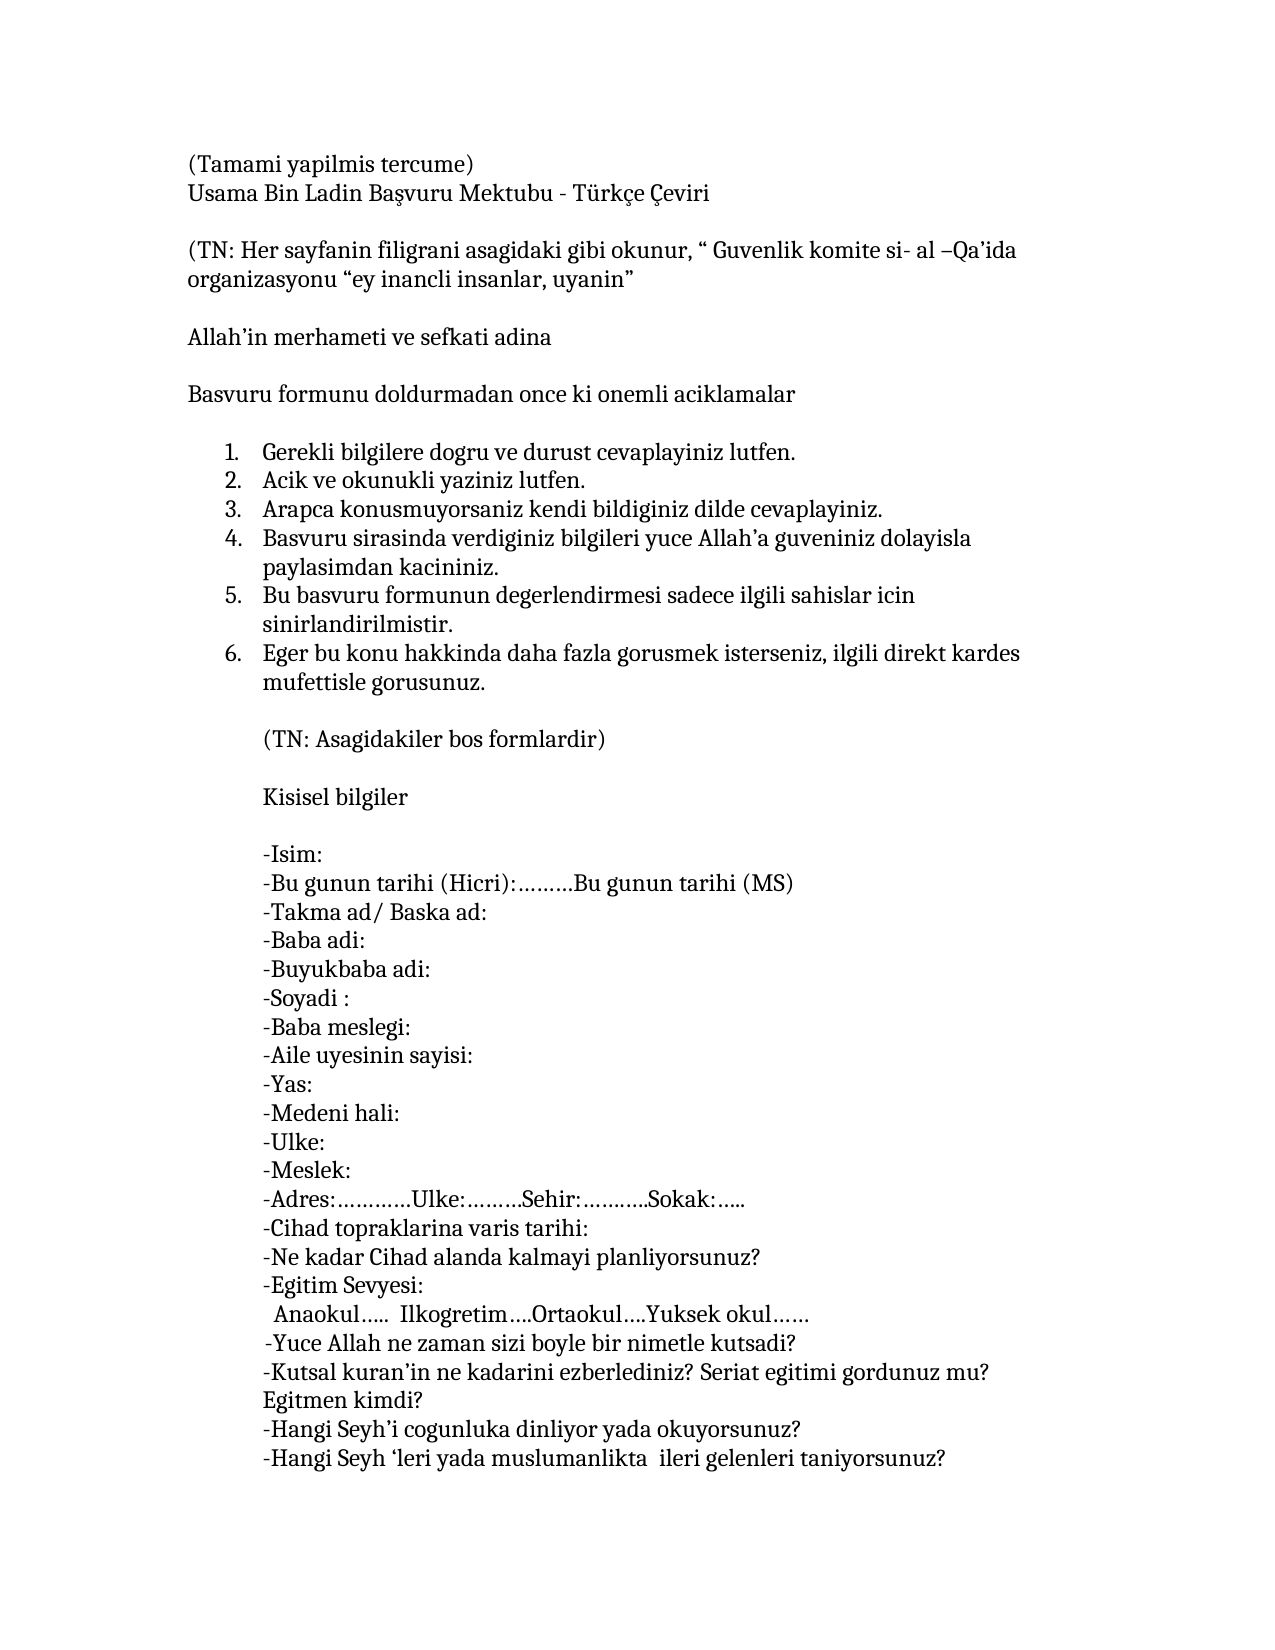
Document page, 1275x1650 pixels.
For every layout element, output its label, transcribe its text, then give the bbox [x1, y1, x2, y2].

list Basvuru sirasinda verdiginiz bilgileri yuce Allah’a guveniniz dolayisla paylasimdan kacininiz. [225, 524, 1087, 581]
list -Bu gunun tarihi (Hicri):………Bu gunun tarihi (MS) [262, 869, 1087, 897]
text -Hangi Seyh’i cogunluka dinliyor yada okuyorsunuz? [262, 1415, 1087, 1444]
list Kisisel bilgiler [262, 782, 1087, 811]
list -Meslek: [262, 1156, 1087, 1185]
list Anaokul….. Ilkogretim….Ortaokul….Yuksek okul…… [262, 1300, 1087, 1329]
list -Baba meslegi: [262, 1012, 1087, 1041]
list Acik ve okunukli yaziniz lutfen. [225, 466, 1087, 495]
list -Baba adi: [262, 926, 1087, 955]
list -Medeni hali: [262, 1099, 1087, 1127]
text Basvuru formunu doldurmadan once ki onemli aciklamalar [187, 380, 1087, 409]
text -Kutsal kuran’in ne kadarini ezberlediniz? Seriat egitimi gordunuz mu? Egitmen kimdi? [262, 1357, 1087, 1415]
list -Isim: [262, 840, 1087, 869]
list Eger bu konu hakkinda daha fazla gorusmek isterseniz, ilgili direkt kardes mufettisle gorusunuz. [225, 639, 1087, 696]
list -Egitim Sevyesi: [262, 1271, 1087, 1300]
text Usama Bin Ladin Başvuru Mektubu - Türkçe Çeviri [187, 179, 1087, 207]
list -Adres:…………Ulke:………Sehir:…….….Sokak:….. [262, 1185, 1087, 1214]
list -Ulke: [262, 1127, 1087, 1156]
list -Buyukbaba adi: [262, 955, 1087, 984]
list -Aile uyesinin sayisi: [262, 1041, 1087, 1070]
text -Hangi Seyh ‘leri yada muslumanlikta ileri gelenleri taniyorsunuz? [262, 1444, 1087, 1472]
text Allah’in merhameti ve sefkati adina [187, 322, 1087, 351]
list -Ne kadar Cihad alanda kalmayi planliyorsunuz? [262, 1242, 1087, 1271]
list Gerekli bilgilere dogru ve durust cevaplayiniz lutfen. [225, 437, 1087, 466]
text (Tamami yapilmis tercume) [187, 150, 1087, 179]
list Arapca konusmuyorsaniz kendi bildiginiz dilde cevaplayiniz. [225, 495, 1087, 524]
list (TN: Asagidakiler bos formlardir) [262, 725, 1087, 754]
list -Soyadi : [262, 984, 1087, 1012]
text (TN: Her sayfanin filigrani asagidaki gibi okunur, “ Guvenlik komite si- al –Qa’ida organizasyonu “ey inancli insanlar, uyanin” [187, 236, 1087, 294]
list -Takma ad/ Baska ad: [262, 897, 1087, 926]
list Bu basvuru formunun degerlendirmesi sadece ilgili sahislar icin sinirlandirilmistir. [225, 581, 1087, 639]
list -Yas: [262, 1070, 1087, 1099]
list -Cihad topraklarina varis tarihi: [262, 1214, 1087, 1242]
text -Yuce Allah ne zaman sizi boyle bir nimetle kutsadi? [187, 1329, 1087, 1357]
